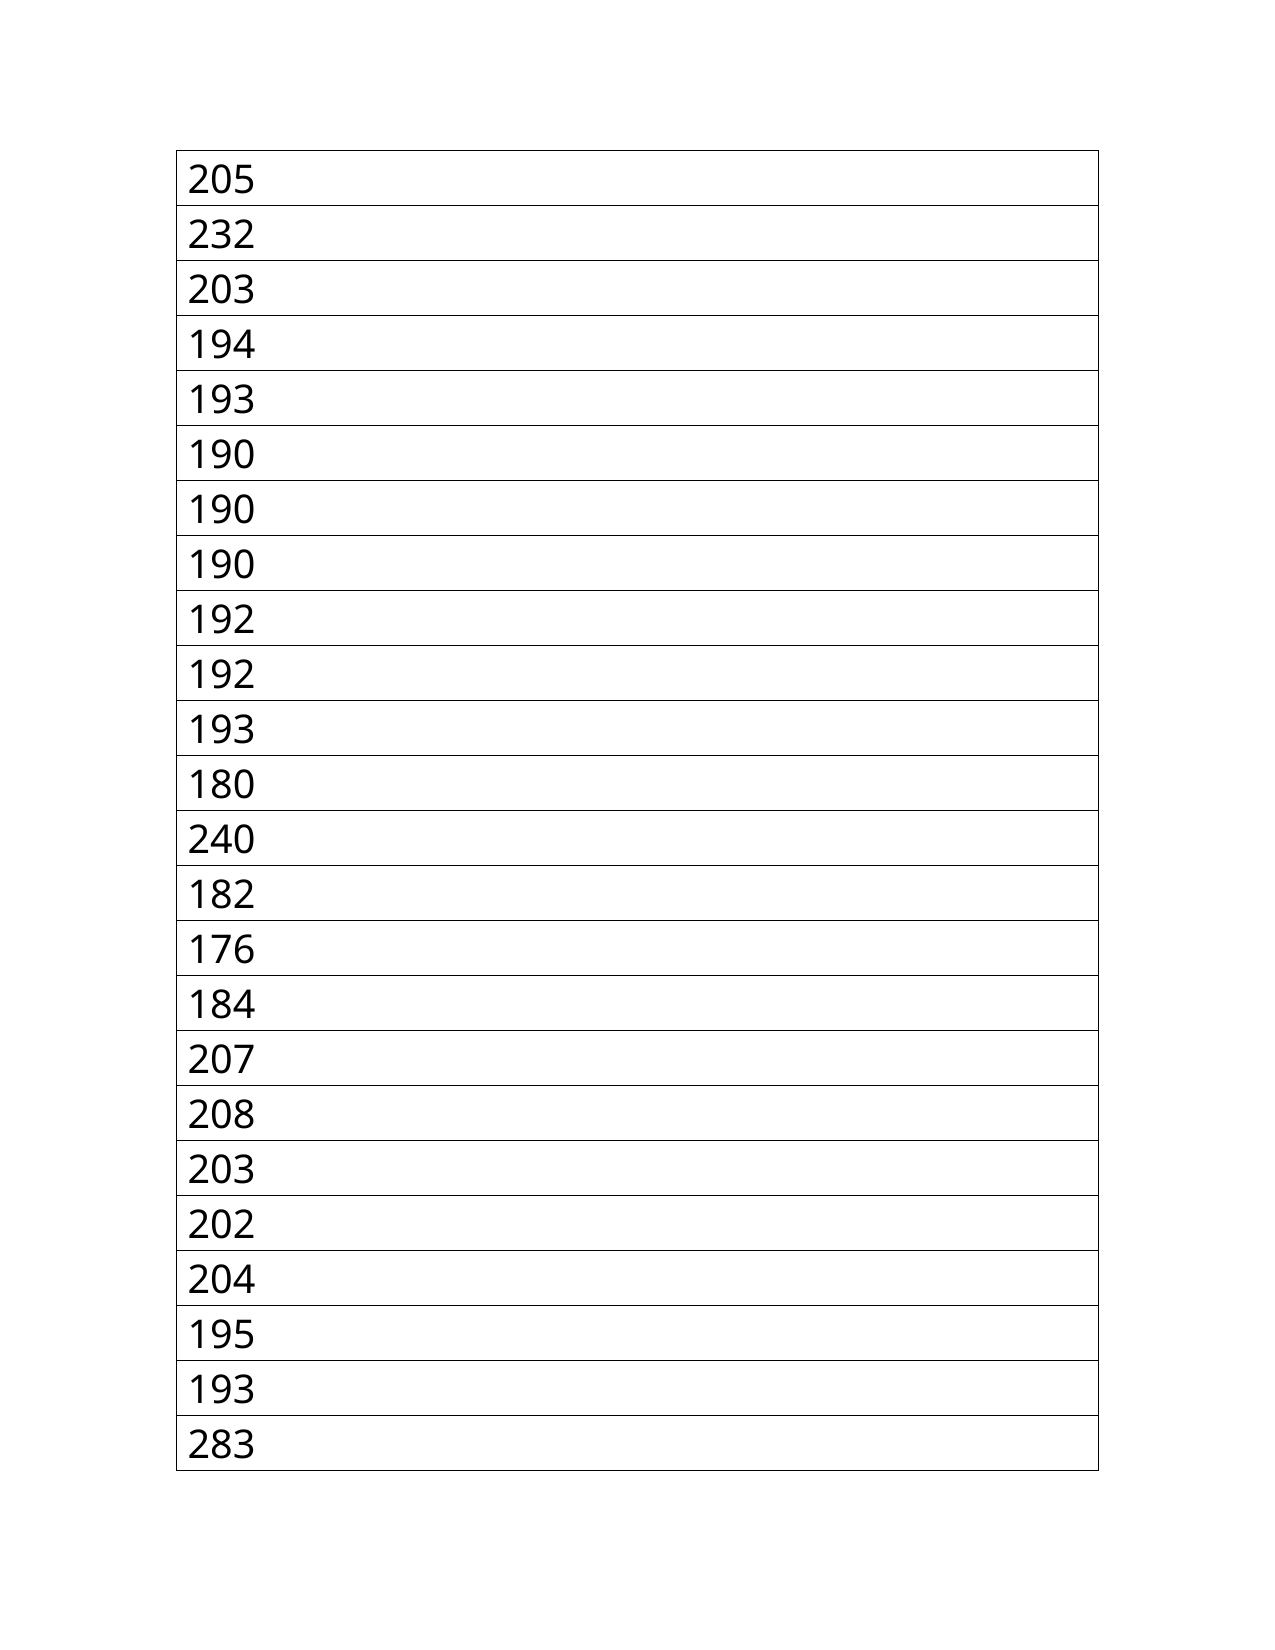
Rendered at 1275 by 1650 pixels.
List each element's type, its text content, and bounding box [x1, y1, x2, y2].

table_cell 195 [177, 1306, 1098, 1360]
table_cell 190 [177, 481, 1098, 535]
table_cell 190 [177, 536, 1098, 590]
table_cell 208 [177, 1086, 1098, 1140]
table_cell 190 [177, 426, 1098, 480]
table_cell 194 [177, 316, 1098, 370]
table_cell 232 [177, 206, 1098, 260]
table_cell 207 [177, 1031, 1098, 1085]
table_cell 192 [177, 646, 1098, 700]
table_cell 184 [177, 976, 1098, 1030]
table_cell 205 [177, 151, 1098, 205]
table_cell 283 [177, 1416, 1098, 1470]
table_cell 202 [177, 1196, 1098, 1250]
table_cell 204 [177, 1251, 1098, 1305]
table_cell 203 [177, 261, 1098, 315]
table_cell 192 [177, 591, 1098, 645]
table_cell 240 [177, 811, 1098, 865]
table_cell 193 [177, 1361, 1098, 1415]
table_cell 182 [177, 866, 1098, 920]
table_cell 193 [177, 701, 1098, 755]
table_cell 176 [177, 921, 1098, 975]
table_cell 180 [177, 756, 1098, 810]
table_cell 193 [177, 371, 1098, 425]
table_cell 203 [177, 1141, 1098, 1195]
